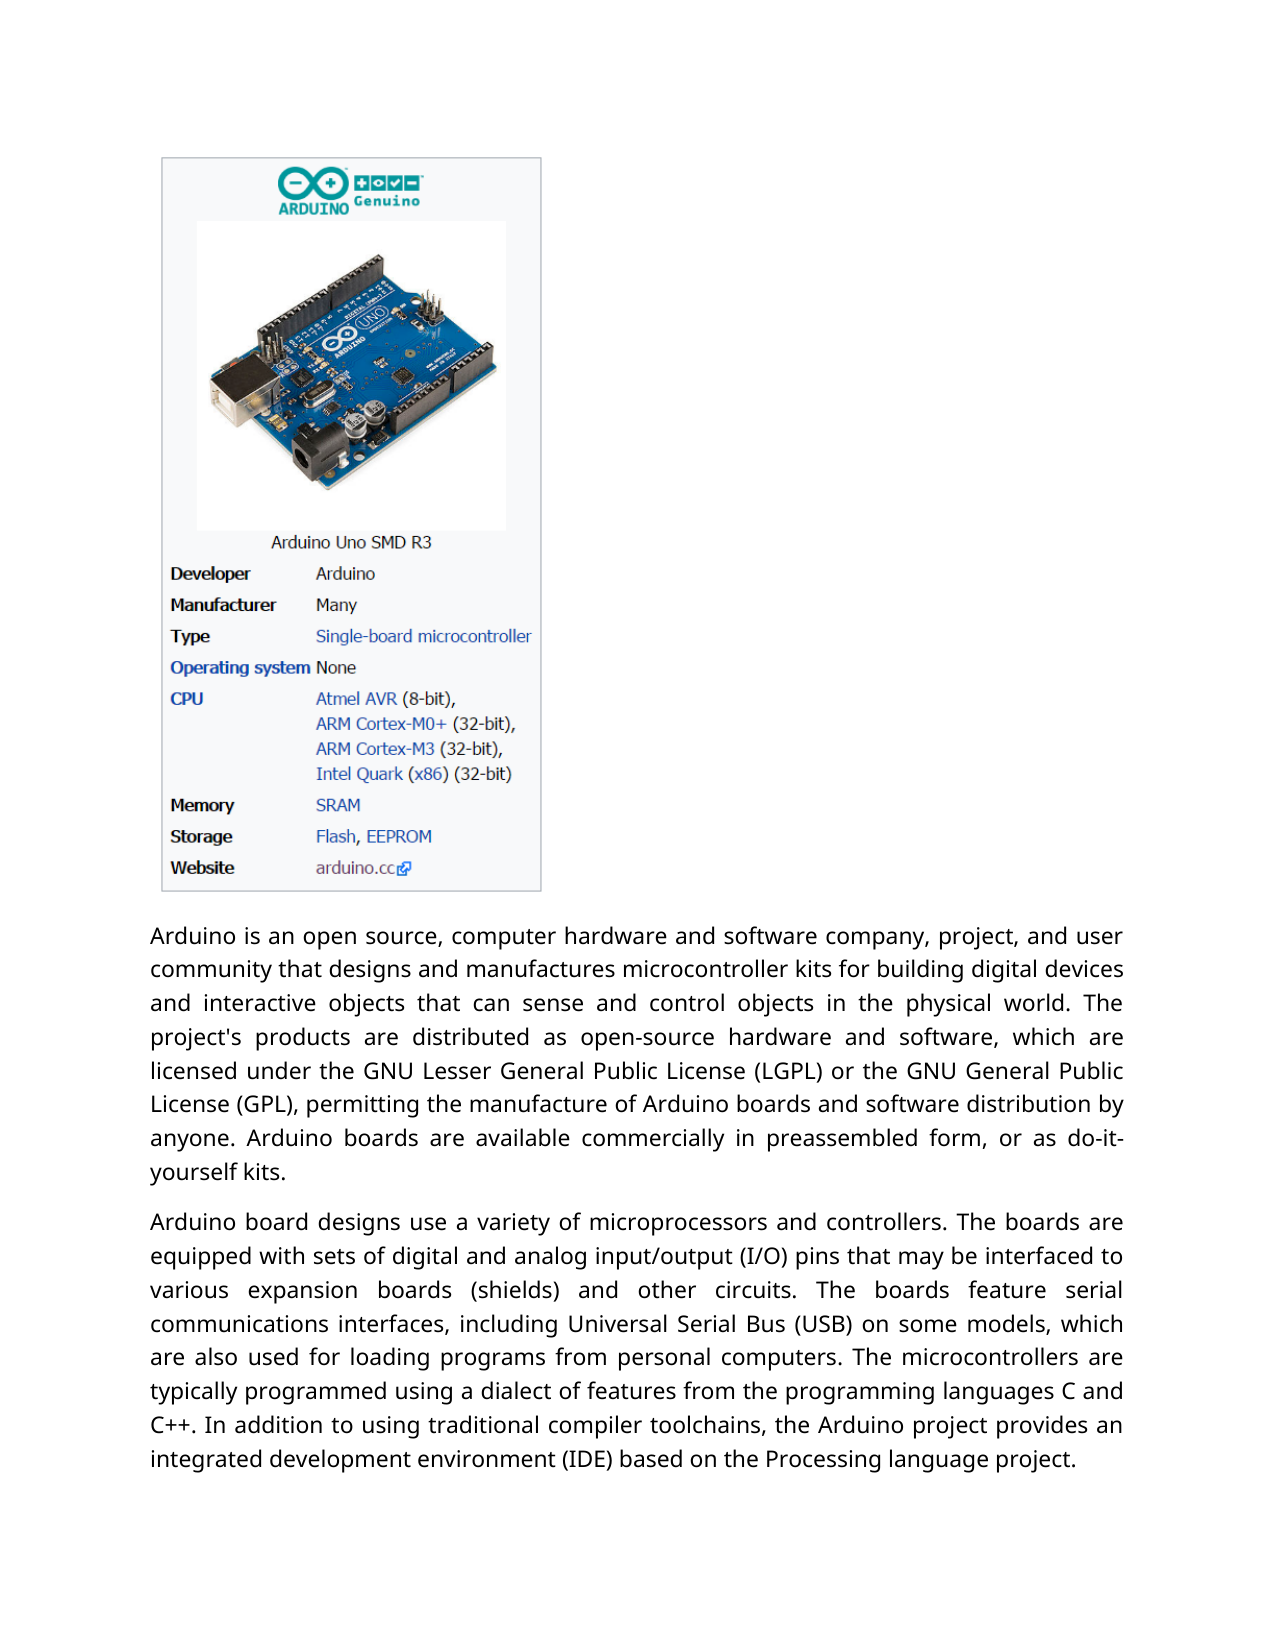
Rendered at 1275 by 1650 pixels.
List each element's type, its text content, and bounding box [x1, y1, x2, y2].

text Arduino is an open source, computer hardware and software company, project, and user community that designs and manufactures microcontroller kits for building digital devices and interactive objects that can sense and control objects in the physical world. The project's products are distributed as open-source hardware and software, which are licensed under the GNU Lesser General Public License (LGPL) or the GNU General Public License (GPL), permitting the manufacture of Arduino boards and software distribution by anyone. Arduino boards are available commercially in preassembled form, or as do-it-yourself kits. [150, 919, 1125, 1187]
text Arduino board designs use a variety of microprocessors and controllers. The boards are equipped with sets of digital and analog input/output (I/O) pins that may be interfaced to various expansion boards (shields) and other circuits. The boards feature serial communications interfaces, including Universal Serial Bus (USB) on some models, which are also used for loading programs from personal computers. The microcontrollers are typically programmed using a dialect of features from the programming languages C and C++. In addition to using traditional compiler toolchains, the Arduino project provides an integrated development environment (IDE) based on the Processing language project. [150, 1206, 1125, 1474]
picture [150, 150, 554, 901]
